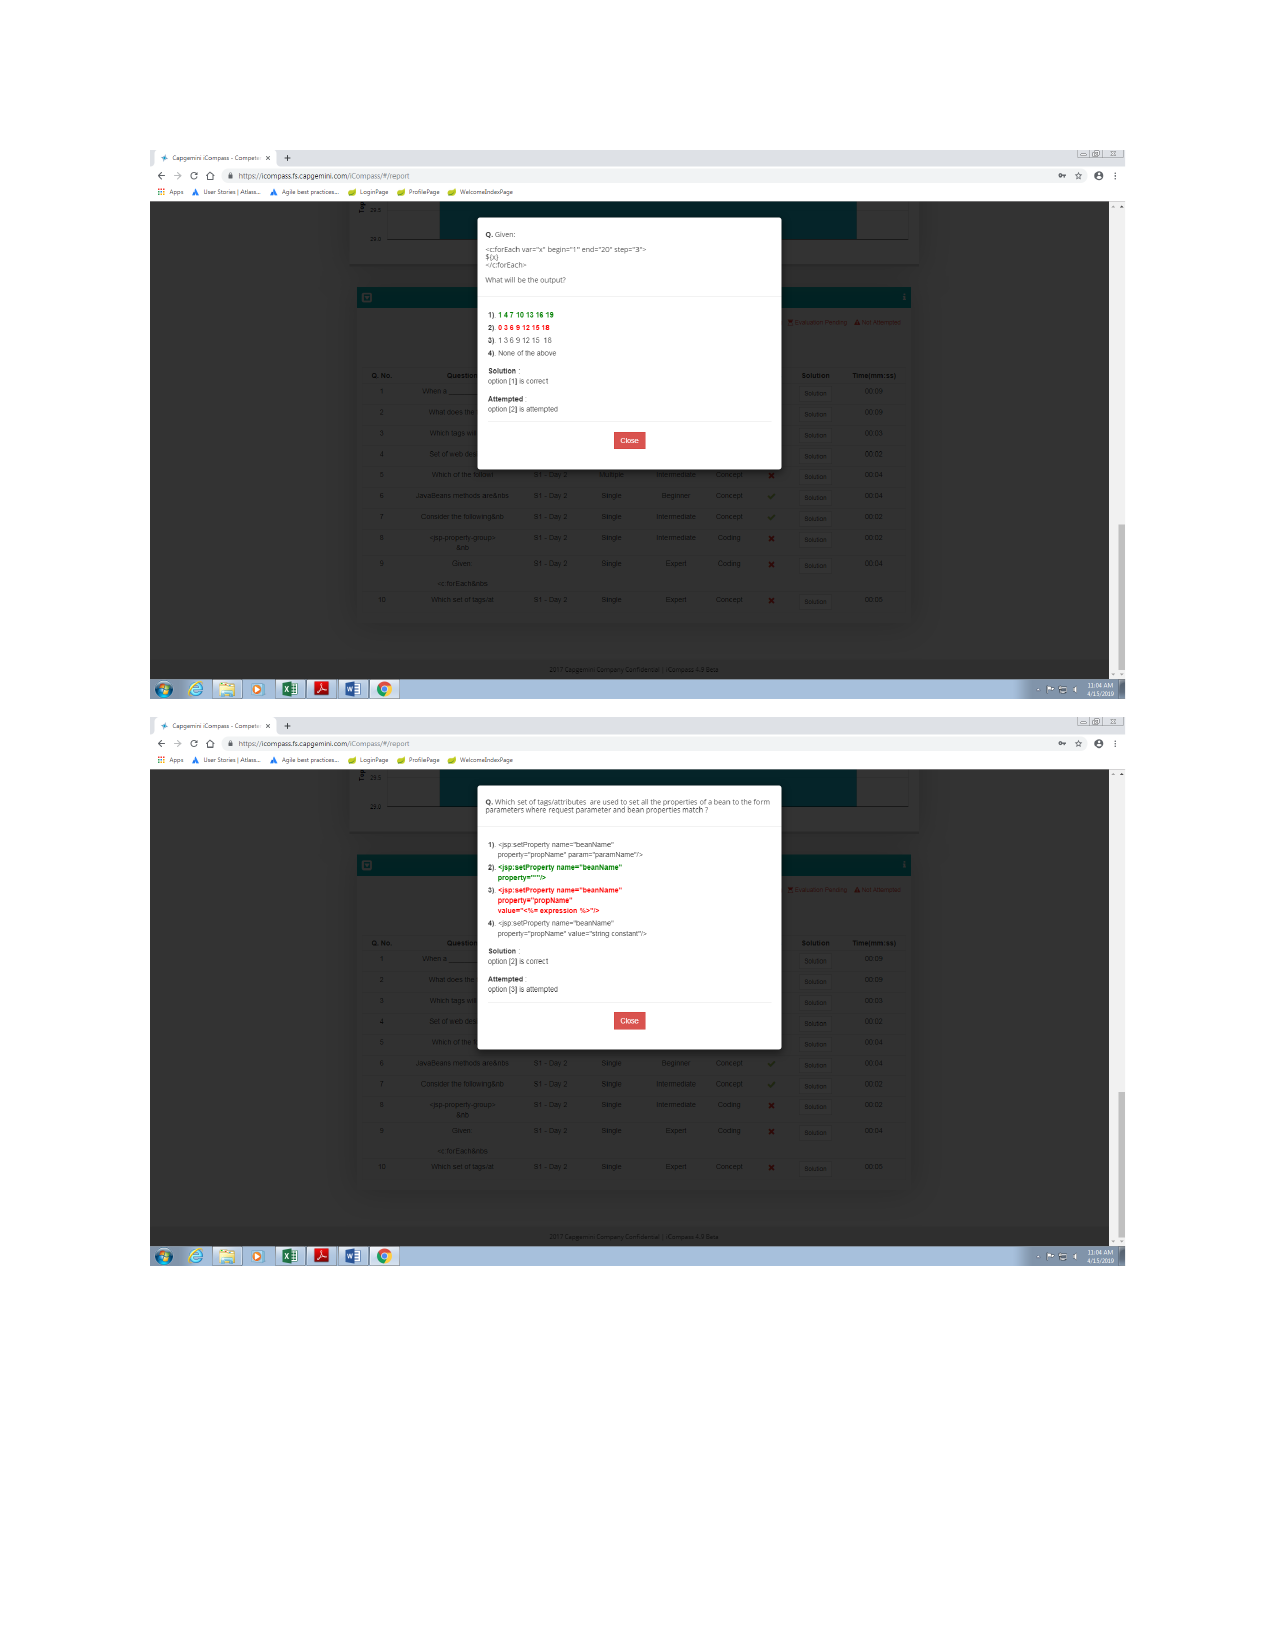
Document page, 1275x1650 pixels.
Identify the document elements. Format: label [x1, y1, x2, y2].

picture [150, 150, 1125, 699]
picture [150, 717, 1125, 1266]
